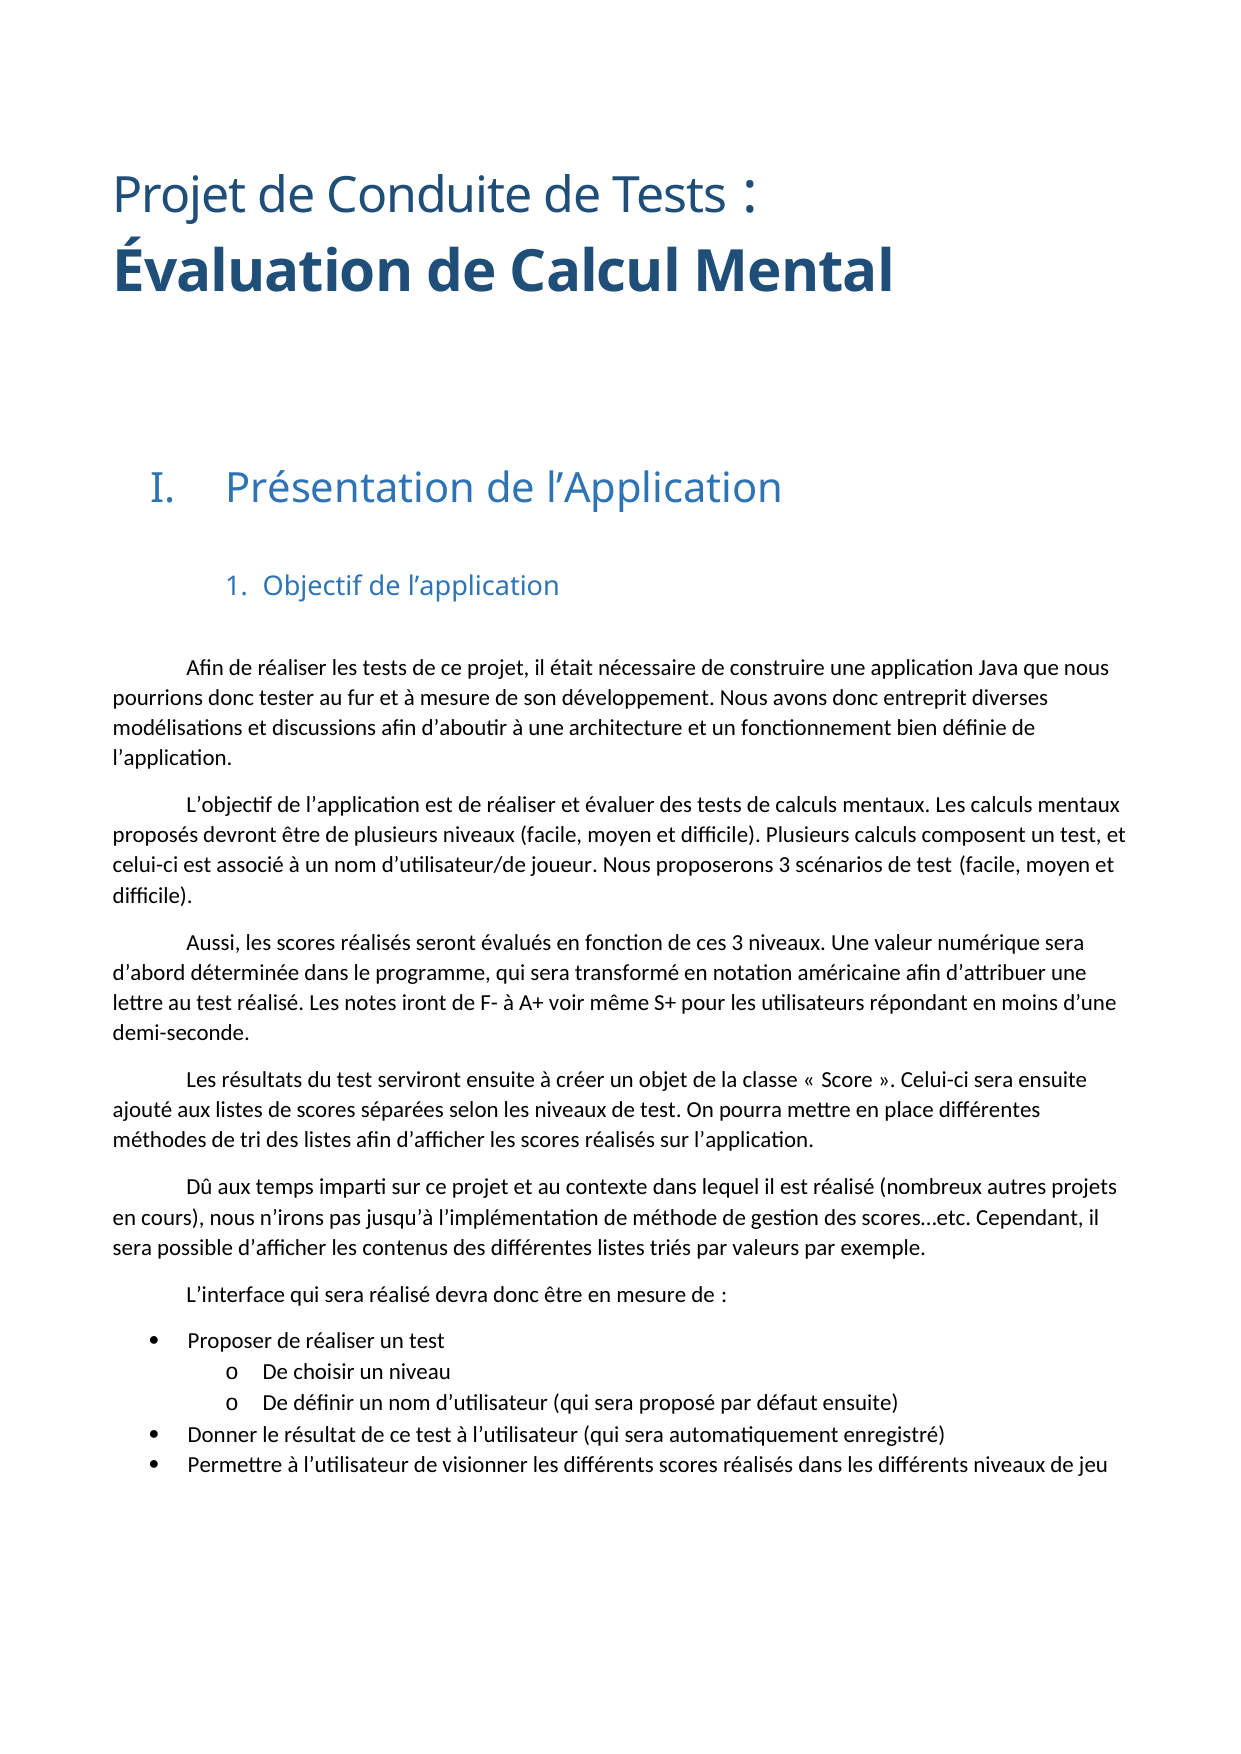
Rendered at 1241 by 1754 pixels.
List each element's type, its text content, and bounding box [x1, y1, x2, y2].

text L’objectif de l’application est de réaliser et évaluer des tests de calculs mentaux. Les calculs mentaux proposés devront être de plusieurs niveaux (facile, moyen et difficile). Plusieurs calculs composent un test, et celui-ci est associé à un nom d’utilisateur/de joueur. Nous proposerons 3 scénarios de test (facile, moyen et difficile). [112, 790, 1128, 909]
list De choisir un niveau [225, 1357, 1128, 1386]
text Aussi, les scores réalisés seront évalués en fonction de ces 3 niveaux. Une valeur numérique sera d’abord déterminée dans le programme, qui sera transformé en notation américaine afin d’attribuer une lettre au test réalisé. Les notes iront de F- à A+ voir même S+ pour les utilisateurs répondant en moins d’une demi-seconde. [112, 928, 1128, 1046]
list Permettre à l’utilisateur de visionner les différents scores réalisés dans les différents niveaux de jeu [150, 1450, 1128, 1478]
text Les résultats du test serviront ensuite à créer un objet de la classe « Score ». Celui-ci sera ensuite ajouté aux listes de scores séparées selon les niveaux de test. On pourra mettre en place différentes méthodes de tri des listes afin d’afficher les scores réalisés sur l’application. [112, 1065, 1128, 1154]
title Projet de Conduite de Tests : Évaluation de Calcul Mental [112, 150, 1128, 309]
text L’interface qui sera réalisé devra donc être en mesure de : [112, 1280, 1128, 1308]
subtitle Présentation de l’Application [150, 458, 1128, 515]
subtitle Objectif de l’application [225, 566, 1128, 603]
list Proposer de réaliser un test [150, 1327, 1128, 1355]
list De définir un nom d’utilisateur (qui sera proposé par défaut ensuite) [225, 1388, 1128, 1417]
text Dû aux temps imparti sur ce projet et au contexte dans lequel il est réalisé (nombreux autres projets en cours), nous n’irons pas jusqu’à l’implémentation de méthode de gestion des scores…etc. Cependant, il sera possible d’afficher les contenus des différentes listes triés par valeurs par exemple. [112, 1172, 1128, 1261]
list Donner le résultat de ce test à l’utilisateur (qui sera automatiquement enregistré) [150, 1420, 1128, 1448]
text Afin de réaliser les tests de ce projet, il était nécessaire de construire une application Java que nous pourrions donc tester au fur et à mesure de son développement. Nous avons donc entreprit diverses modélisations et discussions afin d’aboutir à une architecture et un fonctionnement bien définie de l’application. [112, 653, 1128, 771]
